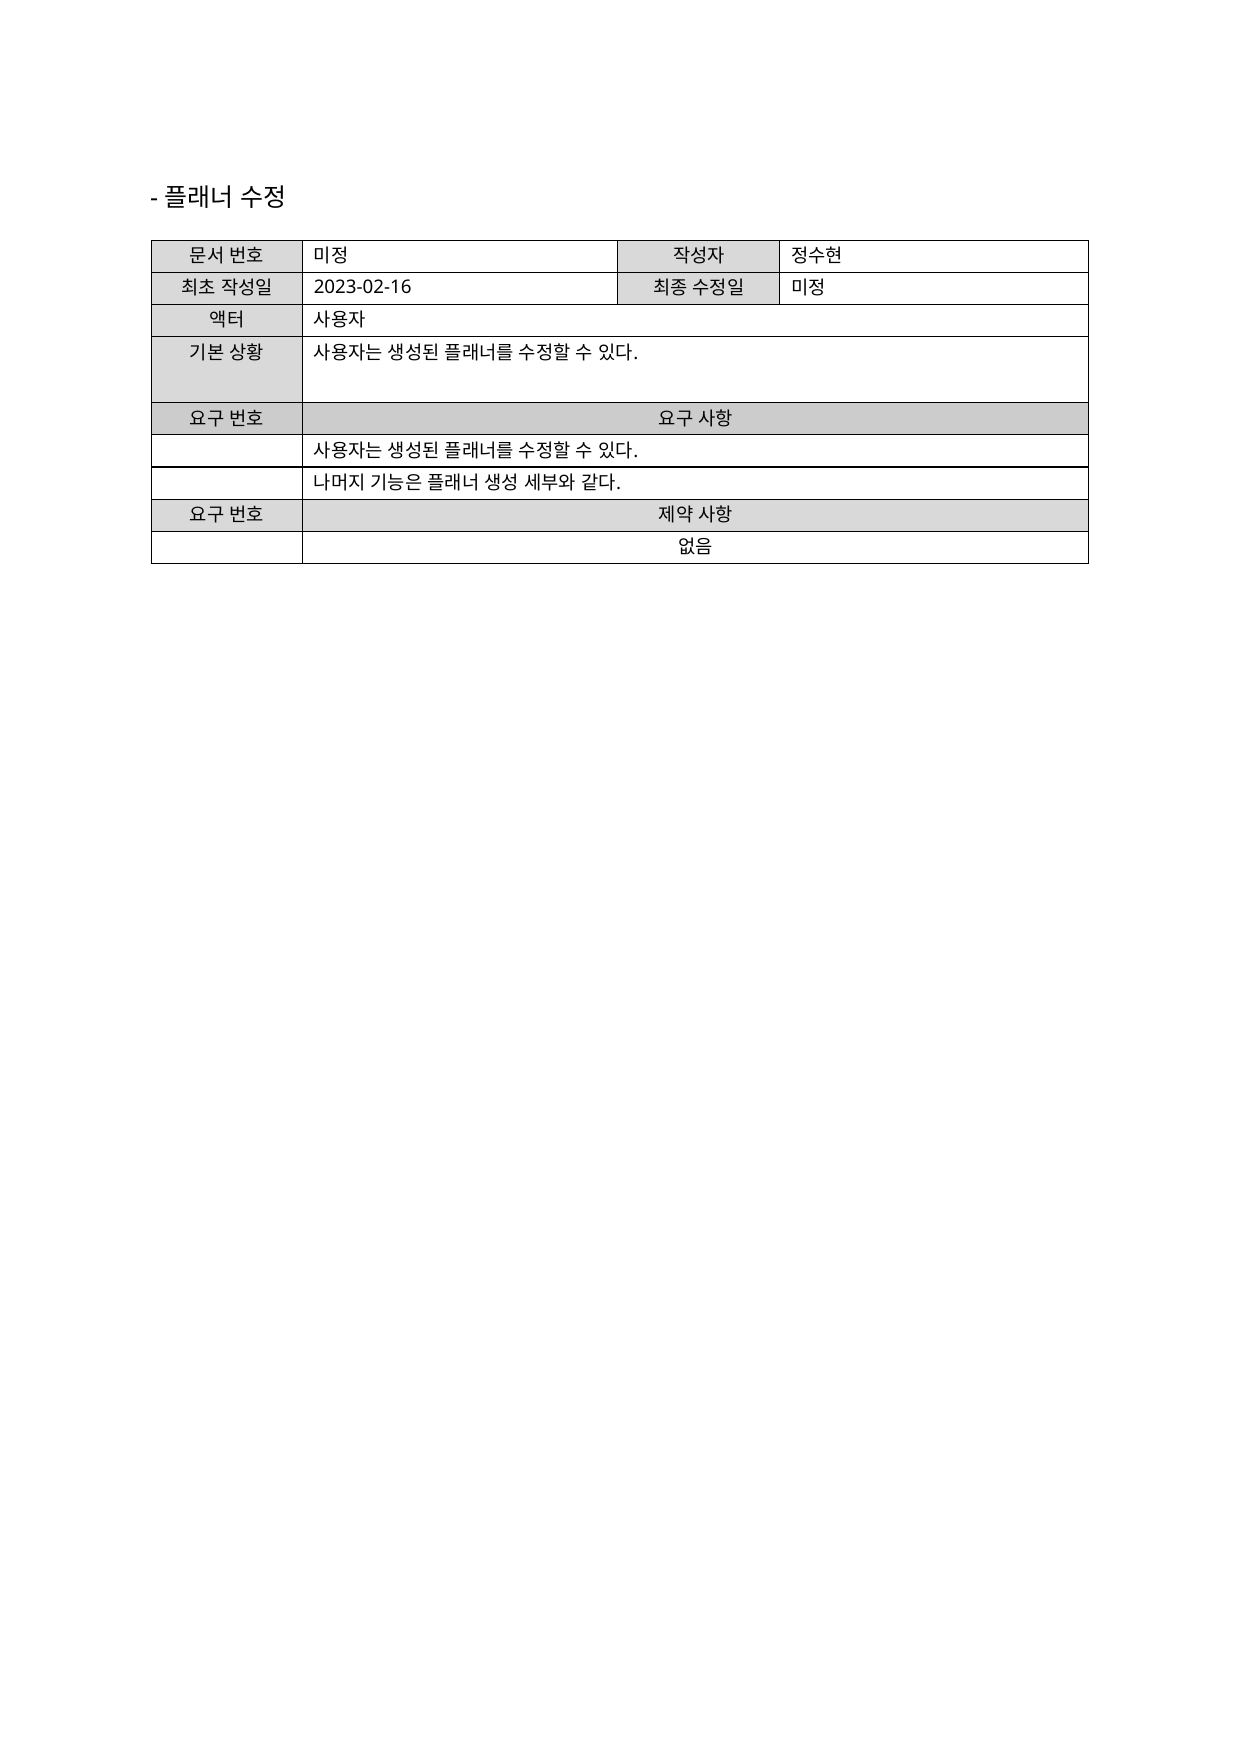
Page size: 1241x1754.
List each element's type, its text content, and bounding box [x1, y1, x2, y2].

table_cell 요구 사항 [303, 403, 1088, 434]
table_cell [152, 532, 302, 563]
table_cell 사용자는 생성된 플래너를 수정할 수 있다. [303, 337, 1088, 402]
text - 플래너 수정 [150, 177, 1090, 213]
table_cell 사용자 [303, 305, 1088, 336]
table_header 작성자 [618, 241, 779, 272]
table_cell 요구 번호 [152, 500, 302, 531]
table_cell [152, 435, 302, 466]
table_cell 제약 사항 [303, 500, 1088, 531]
table_header 정수현 [780, 241, 1088, 272]
table_cell 나머지 기능은 플래너 생성 세부와 같다. [303, 468, 1088, 499]
table_header 미정 [303, 241, 617, 272]
table_cell 최종 수정일 [618, 273, 779, 304]
table_cell 최초 작성일 [152, 273, 302, 304]
table_cell 미정 [780, 273, 1088, 304]
table_cell [152, 468, 302, 499]
table_cell 2023-02-16 [303, 273, 617, 304]
table_header 문서 번호 [152, 241, 302, 272]
table_cell 사용자는 생성된 플래너를 수정할 수 있다. [303, 435, 1088, 466]
table_cell 액터 [152, 305, 302, 336]
table_cell 요구 번호 [152, 403, 302, 434]
table_cell 기본 상황 [152, 337, 302, 402]
table_cell 없음 [303, 532, 1088, 563]
